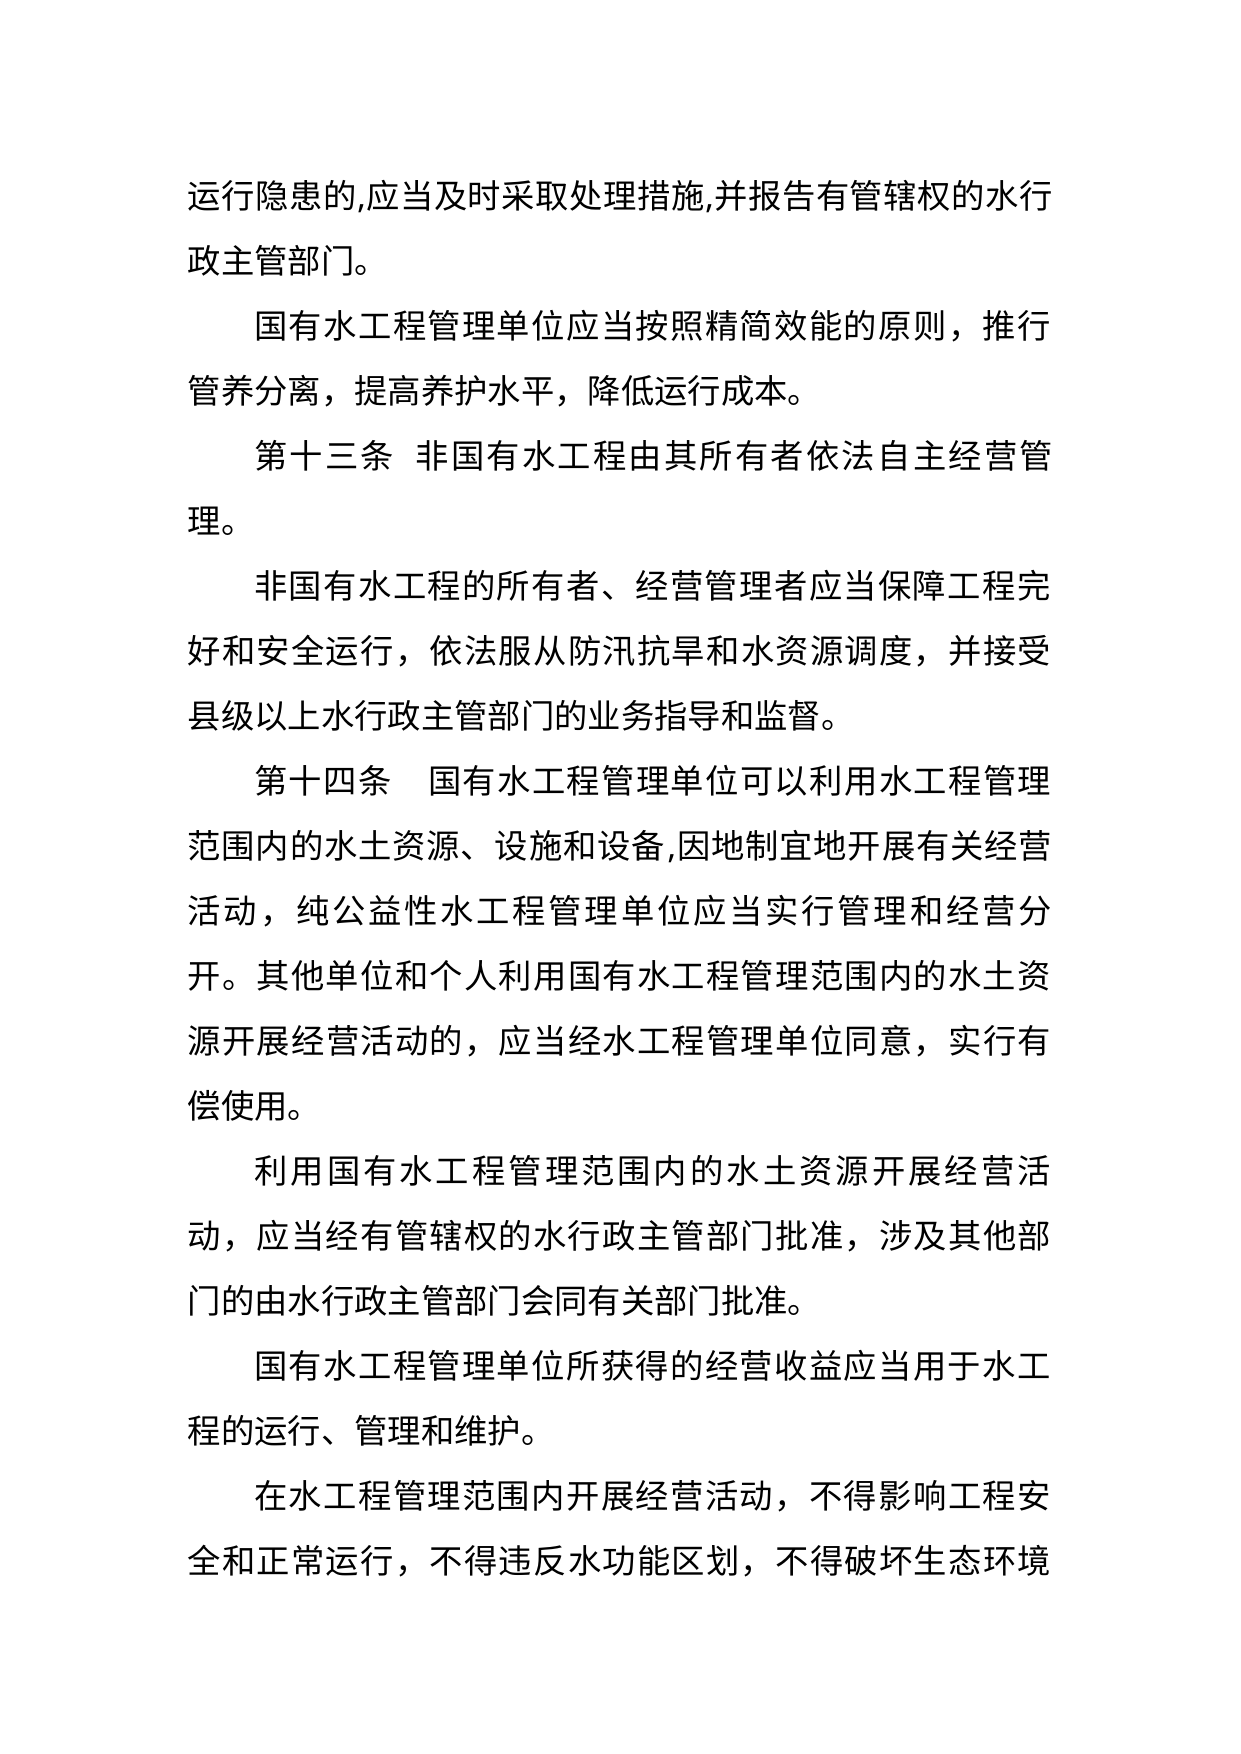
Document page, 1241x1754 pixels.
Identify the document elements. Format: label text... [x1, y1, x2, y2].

text 第十四条 国有水工程管理单位可以利用水工程管理范围内的水土资源、设施和设备,因地制宜地开展有关经营活动，纯公益性水工程管理单位应当实行管理和经营分开。其他单位和个人利用国有水工程管理范围内的水土资源开展经营活动的，应当经水工程管理单位同意，实行有偿使用。 [187, 747, 1053, 1137]
text 国有水工程管理单位所获得的经营收益应当用于水工程的运行、管理和维护。 [187, 1332, 1053, 1462]
text 国有水工程管理单位应当按照精简效能的原则，推行管养分离，提高养护水平，降低运行成本。 [187, 292, 1053, 422]
text 第十三条 非国有水工程由其所有者依法自主经营管理。 [187, 422, 1053, 552]
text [187, 162, 1053, 292]
text 非国有水工程的所有者、经营管理者应当保障工程完好和安全运行，依法服从防汛抗旱和水资源调度，并接受县级以上水行政主管部门的业务指导和监督。 [187, 552, 1053, 747]
text 利用国有水工程管理范围内的水土资源开展经营活动，应当经有管辖权的水行政主管部门批准，涉及其他部门的由水行政主管部门会同有关部门批准。 [187, 1137, 1053, 1332]
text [187, 1462, 1053, 1592]
